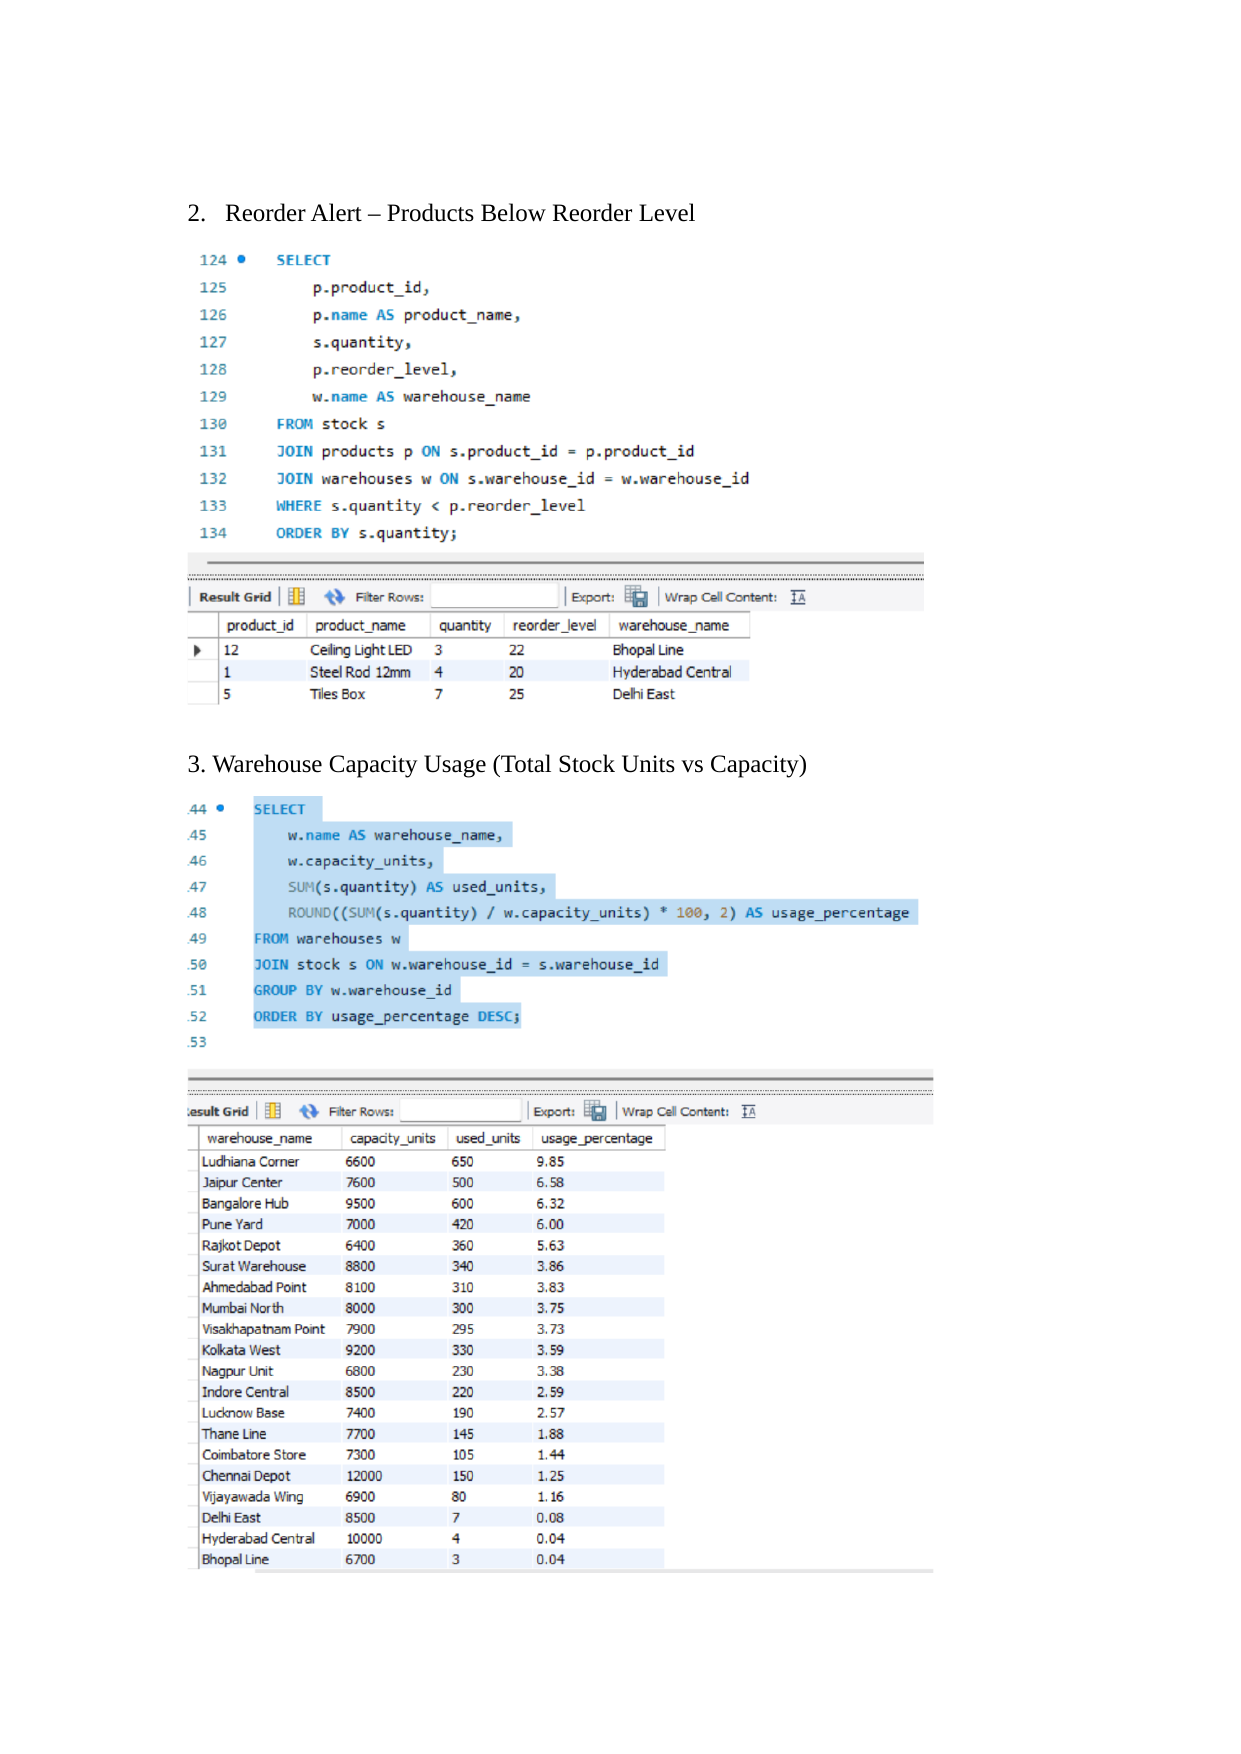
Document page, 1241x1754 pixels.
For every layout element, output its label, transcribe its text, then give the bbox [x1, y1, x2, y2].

picture [187, 245, 924, 730]
picture [187, 796, 934, 1573]
text 3. Warehouse Capacity Usage (Total Stock Units vs Capacity) [187, 749, 1090, 778]
list Reorder Alert – Products Below Reorder Level [187, 198, 1090, 226]
